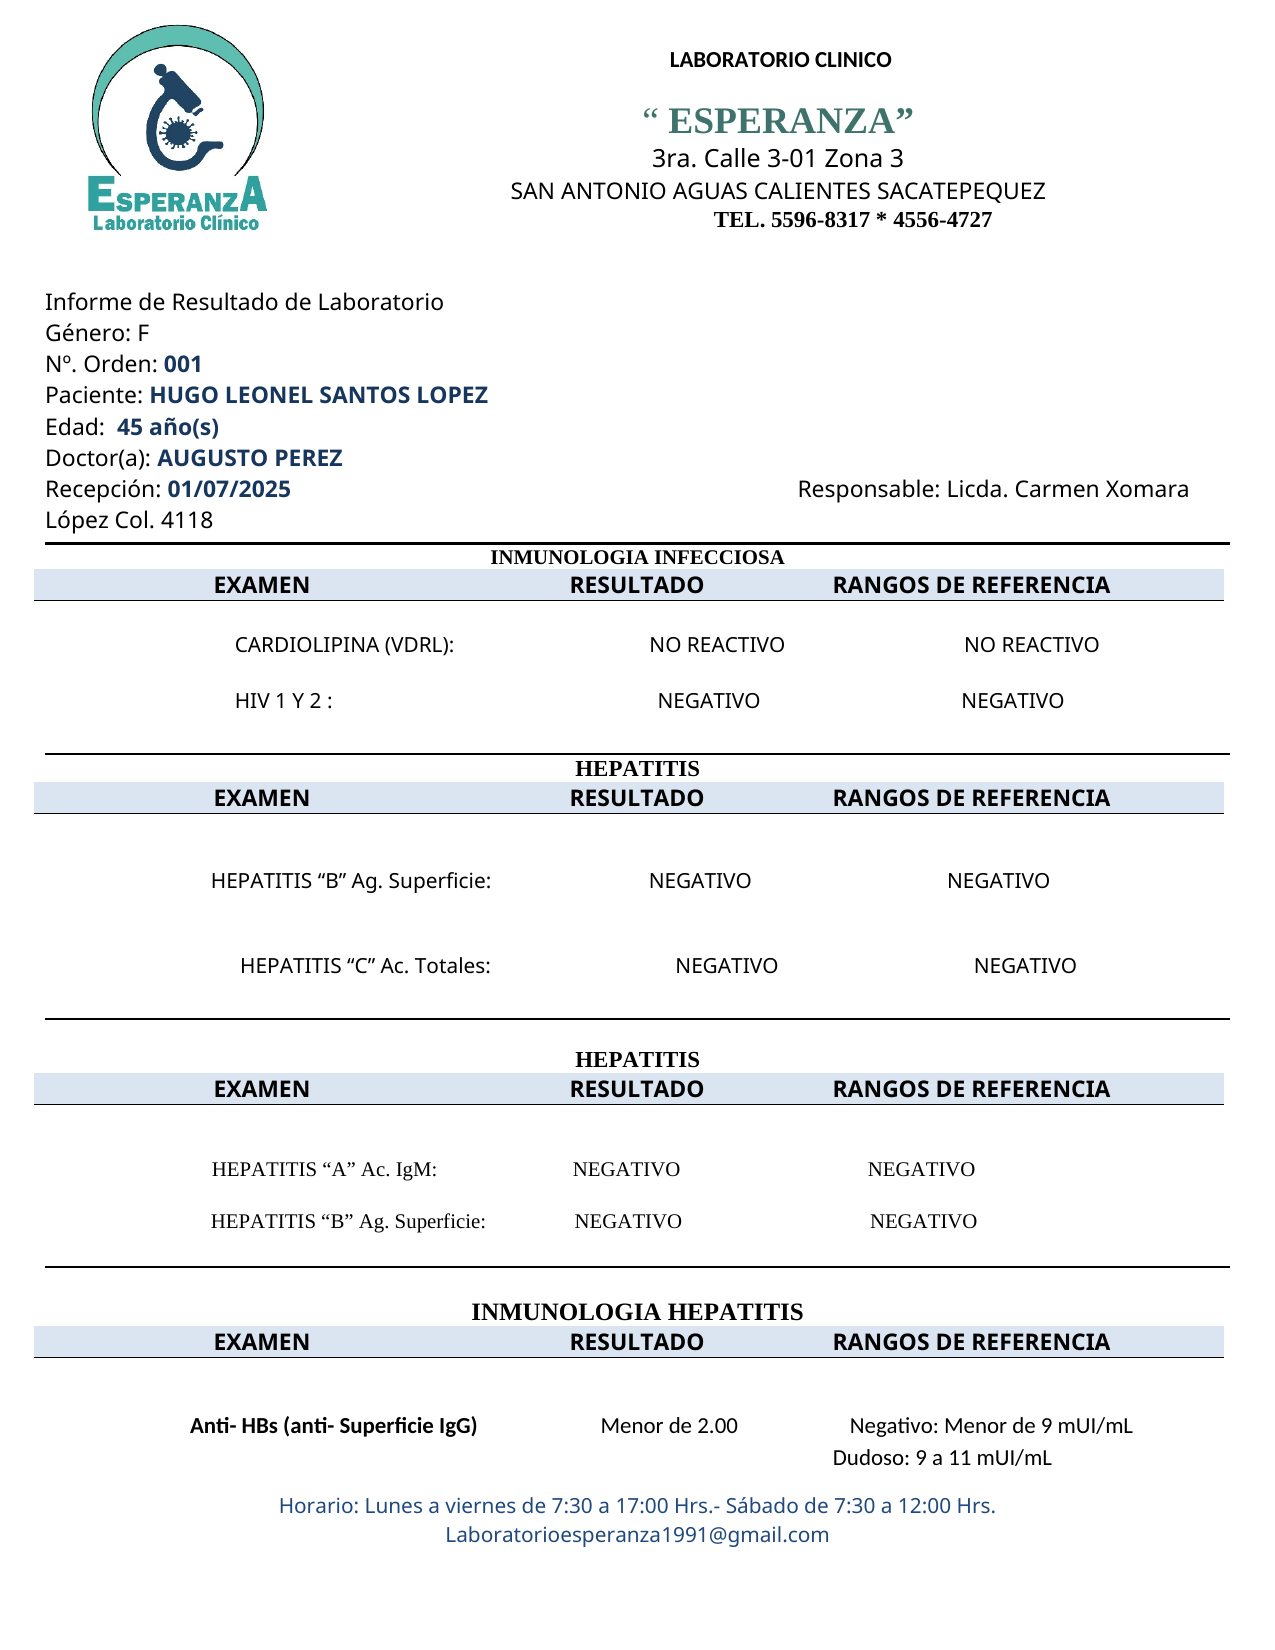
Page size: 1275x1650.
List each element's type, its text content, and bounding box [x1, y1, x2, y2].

text SAN ANTONIO AGUAS CALIENTES SACATEPEQUEZ [307, 175, 1230, 206]
text Doctor(a): AUGUSTO PEREZ [45, 442, 1230, 473]
table_header RANGOS DE REFERENCIA [821, 1073, 1224, 1104]
text INMUNOLOGIA INFECCIOSA [45, 545, 1230, 569]
text Nº. Orden: 001 [45, 348, 1230, 379]
text HEPATITIS “B” Ag. Superficie: NEGATIVO NEGATIVO [45, 1209, 1230, 1233]
text HEPATITIS “A” Ac. IgM: NEGATIVO NEGATIVO [45, 1157, 1230, 1181]
table_header RANGOS DE REFERENCIA [821, 782, 1224, 813]
text Edad: 45 año(s) [45, 411, 1230, 442]
text 3ra. Calle 3-01 Zona 3 [307, 141, 1230, 175]
picture [44, 0, 307, 263]
table_header RESULTADO [558, 782, 821, 813]
table_header RESULTADO [558, 1326, 821, 1357]
text Informe de Resultado de Laboratorio Género: F [45, 286, 1230, 348]
text HEPATITIS “B” Ag. Superficie: NEGATIVO NEGATIVO [45, 866, 1230, 894]
text HEPATITIS [45, 1046, 1230, 1073]
text HIV 1 Y 2 : NEGATIVO NEGATIVO [45, 686, 1230, 715]
table_header EXAMEN [202, 1073, 558, 1104]
text HEPATITIS “C” Ac. Totales: NEGATIVO NEGATIVO [45, 951, 1230, 980]
text HEPATITIS [45, 755, 1230, 782]
table_header [34, 1326, 202, 1357]
table_header RANGOS DE REFERENCIA [821, 1326, 1224, 1357]
text LABORATORIO CLINICO [307, 45, 1230, 73]
table_header EXAMEN [202, 569, 558, 600]
table_header EXAMEN [202, 1326, 558, 1357]
text “ ESPERANZA” [307, 98, 1230, 141]
text TEL. 5596-8317 * 4556-4727 [307, 206, 1230, 233]
table_header [34, 1073, 202, 1104]
text Paciente: HUGO LEONEL SANTOS LOPEZ [45, 379, 1230, 411]
table_header RESULTADO [558, 1073, 821, 1104]
table_header EXAMEN [202, 782, 558, 813]
text INMUNOLOGIA HEPATITIS [45, 1297, 1230, 1326]
table_header [34, 782, 202, 813]
table_header RANGOS DE REFERENCIA [821, 569, 1224, 600]
text Dudoso: 9 a 11 mUI/mL [45, 1443, 1230, 1471]
text Anti- HBs (anti- Superficie IgG) Menor de 2.00 Negativo: Menor de 9 mUI/mL [45, 1411, 1230, 1439]
text Recepción: 01/07/2025 Responsable: Licda. Carmen Xomara López Col. 4118 [45, 473, 1230, 542]
table_header RESULTADO [558, 569, 821, 600]
table_header [34, 569, 202, 600]
text CARDIOLIPINA (VDRL): NO REACTIVO NO REACTIVO [45, 630, 1230, 658]
